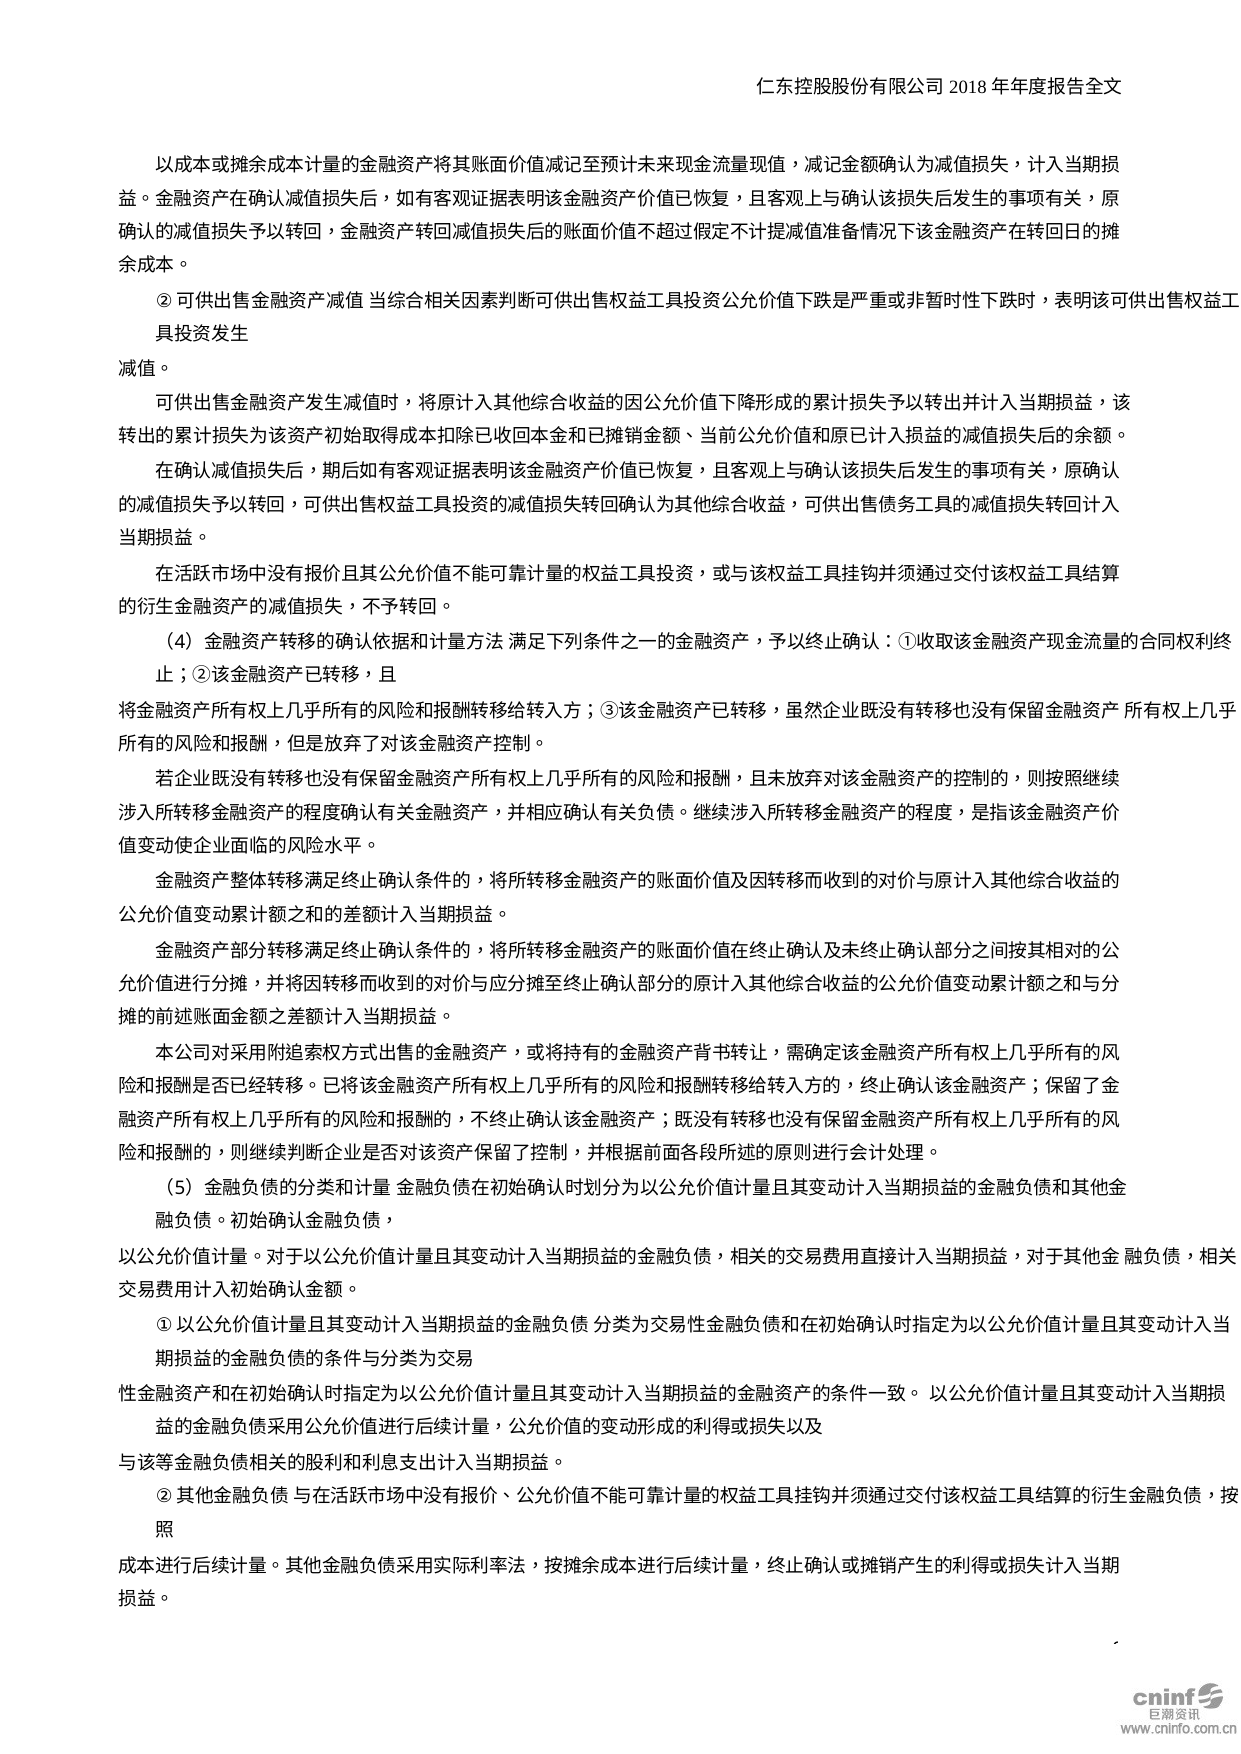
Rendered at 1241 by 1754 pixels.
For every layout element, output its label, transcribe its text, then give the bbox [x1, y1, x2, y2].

text 金融资产部分转移满足终止确认条件的，将所转移金融资产的账面价值在终止确认及未终止确认部分之间按其相对的公 允价值进行分摊，并将因转移而收到的对价与应分摊至终止确认部分的原计入其他综合收益的公允价值变动累计额之和与分 摊的前述账面金额之差额计入当期损益。 [118, 937, 1122, 1029]
text 以公允价值计量。对于以公允价值计量且其变动计入当期损益的金融负债，相关的交易费用直接计入当期损益，对于其他金 融负债，相关交易费用计入初始确认金额。 [118, 1243, 1240, 1302]
text 可供出售金融资产发生减值时，将原计入其他综合收益的因公允价值下降形成的累计损失予以转出并计入当期损益，该 转出的累计损失为该资产初始取得成本扣除已收回本金和已摊销金额、当前公允价值和原已计入损益的减值损失后的余额。 [118, 389, 1131, 448]
text 成本进行后续计量。其他金融负债采用实际利率法，按摊余成本进行后续计量，终止确认或摊销产生的利得或损失计入当期 损益。 [118, 1552, 1124, 1611]
text （4）金融资产转移的确认依据和计量方法 满足下列条件之一的金融资产，予以终止确认：①收取该金融资产现金流量的合同权利终止；②该金融资产已转移，且 [156, 628, 1240, 687]
text 与该等金融负债相关的股利和利息支出计入当期损益。 [118, 1449, 1240, 1474]
text 金融资产整体转移满足终止确认条件的，将所转移金融资产的账面价值及因转移而收到的对价与原计入其他综合收益的 公允价值变动累计额之和的差额计入当期损益。 [118, 868, 1122, 927]
text 将金融资产所有权上几乎所有的风险和报酬转移给转入方；③该金融资产已转移，虽然企业既没有转移也没有保留金融资产 所有权上几乎所有的风险和报酬，但是放弃了对该金融资产控制。 [118, 697, 1240, 756]
text ①以公允价值计量且其变动计入当期损益的金融负债 分类为交易性金融负债和在初始确认时指定为以公允价值计量且其变动计入当期损益的金融负债的条件与分类为交易 [156, 1312, 1240, 1371]
text 本公司对采用附追索权方式出售的金融资产，或将持有的金融资产背书转让，需确定该金融资产所有权上几乎所有的风 险和报酬是否已经转移。已将该金融资产所有权上几乎所有的风险和报酬转移给转入方的，终止确认该金融资产；保留了金 融资产所有权上几乎所有的风险和报酬的，不终止确认该金融资产；既没有转移也没有保留金融资产所有权上几乎所有的风 险和报酬的，则继续判断企业是否对该资产保留了控制，并根据前面各段所述的原则进行会计处理。 [118, 1039, 1122, 1165]
text 若企业既没有转移也没有保留金融资产所有权上几乎所有的风险和报酬，且未放弃对该金融资产的控制的，则按照继续 涉入所转移金融资产的程度确认有关金融资产，并相应确认有关负债。继续涉入所转移金融资产的程度，是指该金融资产价 值变动使企业面临的风险水平。 [118, 766, 1122, 858]
text （5）金融负债的分类和计量 金融负债在初始确认时划分为以公允价值计量且其变动计入当期损益的金融负债和其他金融负债。初始确认金融负债， [156, 1174, 1133, 1233]
text 在活跃市场中没有报价且其公允价值不能可靠计量的权益工具投资，或与该权益工具挂钩并须通过交付该权益工具结算 的衍生金融资产的减值损失，不予转回。 [118, 560, 1122, 619]
text 以成本或摊余成本计量的金融资产将其账面价值减记至预计未来现金流量现值，减记金额确认为减值损失，计入当期损 益。金融资产在确认减值损失后，如有客观证据表明该金融资产价值已恢复，且客观上与确认该损失后发生的事项有关，原 确认的减值损失予以转回，金融资产转回减值损失后的账面价值不超过假定不计提减值准备情况下该金融资产在转回日的摊 余成本。 [118, 152, 1122, 277]
text 在确认减值损失后，期后如有客观证据表明该金融资产价值已恢复，且客观上与确认该损失后发生的事项有关，原确认 的减值损失予以转回，可供出售权益工具投资的减值损失转回确认为其他综合收益，可供出售债务工具的减值损失转回计入 当期损益。 [118, 458, 1122, 550]
text 减值。 [118, 356, 1240, 381]
text ②其他金融负债 与在活跃市场中没有报价、公允价值不能可靠计量的权益工具挂钩并须通过交付该权益工具结算的衍生金融负债，按照 [156, 1482, 1240, 1542]
picture [1115, 1680, 1240, 1737]
text ②可供出售金融资产减值 当综合相关因素判断可供出售权益工具投资公允价值下跌是严重或非暂时性下跌时，表明该可供出售权益工具投资发生 [156, 287, 1240, 346]
text 性金融资产和在初始确认时指定为以公允价值计量且其变动计入当期损益的金融资产的条件一致。 以公允价值计量且其变动计入当期损益的金融负债采用公允价值进行后续计量，公允价值的变动形成的利得或损失以及 [118, 1380, 1240, 1439]
